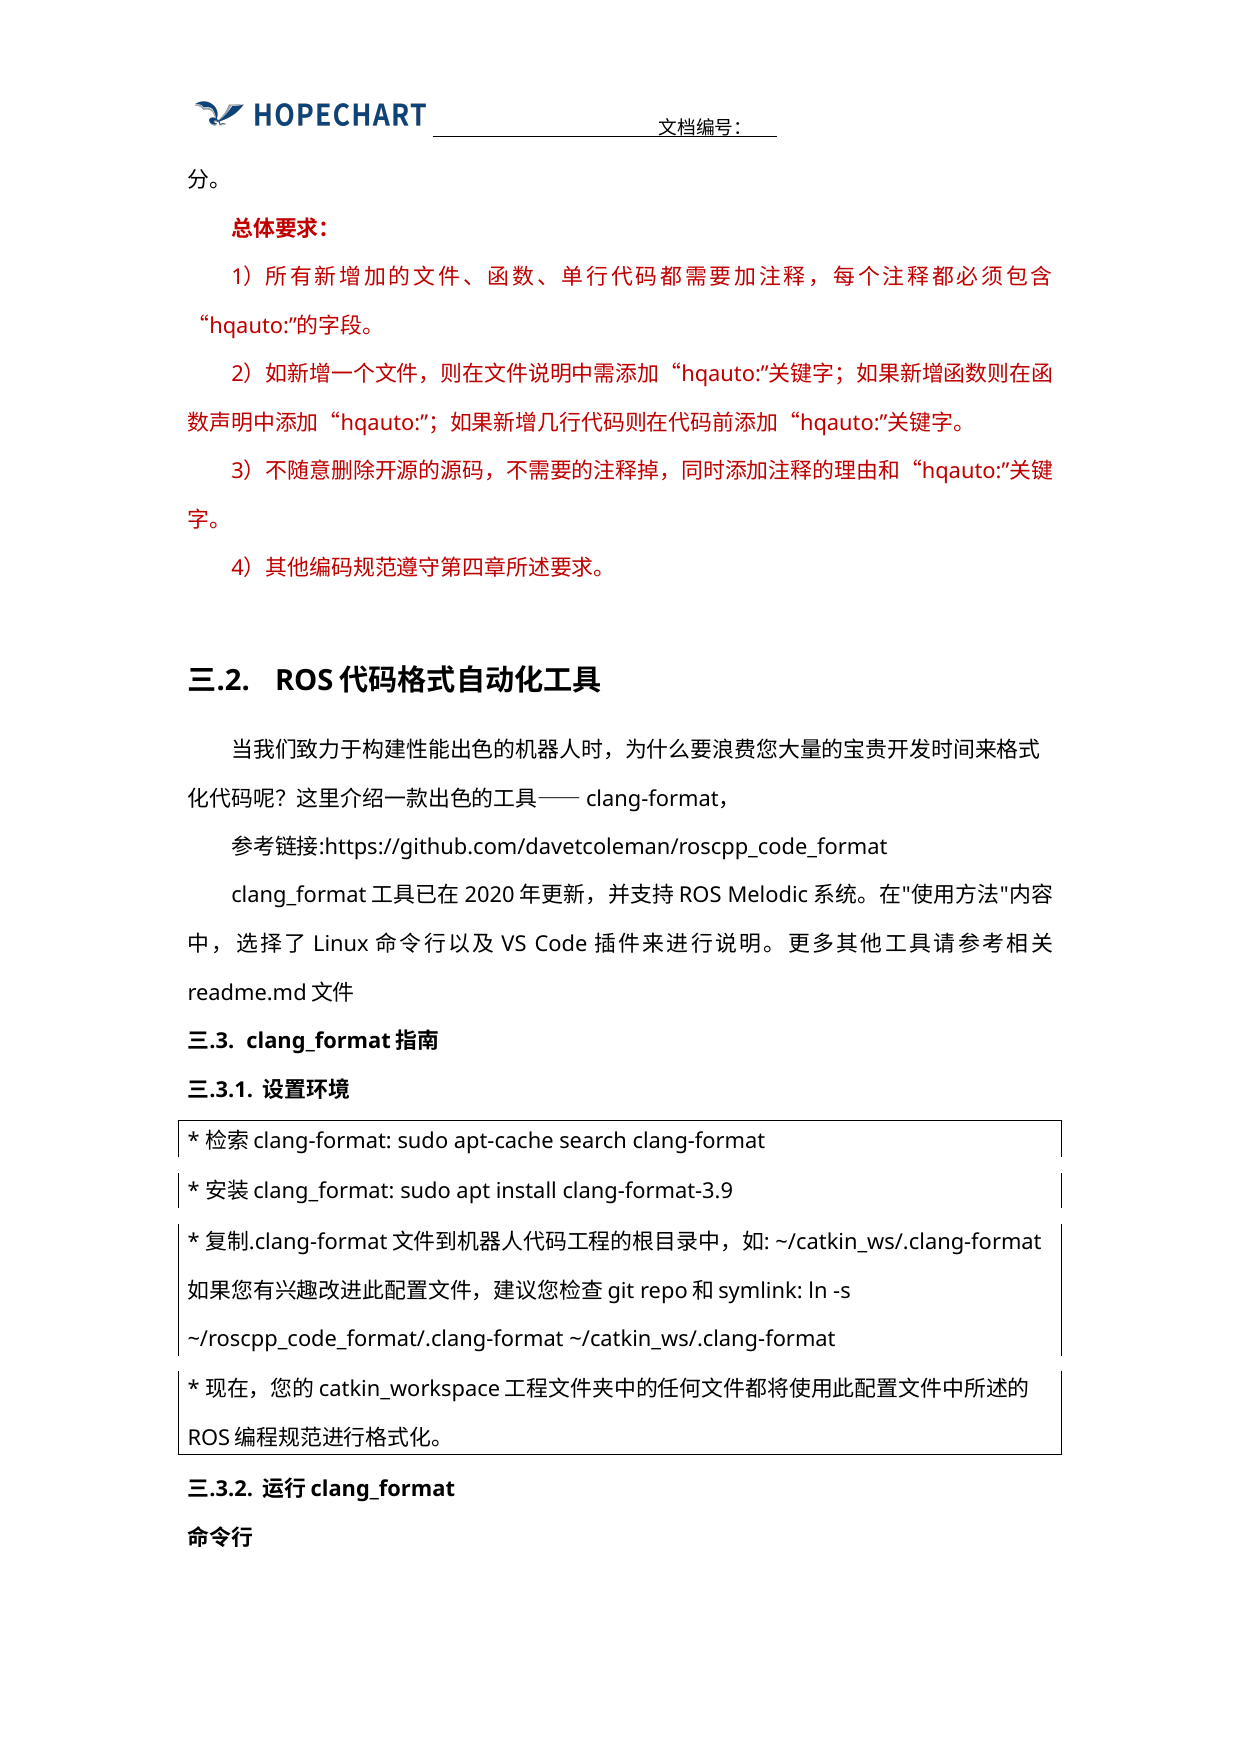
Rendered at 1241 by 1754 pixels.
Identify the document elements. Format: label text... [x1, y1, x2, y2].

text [187, 162, 1053, 194]
subtitle 设置环境 [187, 1071, 1053, 1104]
picture [187, 90, 434, 135]
text clang_format工具已在2020年更新，并支持ROS Melodic系统。在"使用方法"内容中，选择了Linux命令行以及VS Code插件来进行说明。更多其他工具请参考相关readme.md文件 [187, 877, 1053, 1007]
subtitle ROS代码格式自动化工具 [187, 646, 1053, 711]
list 不随意删除开源的源码，不需要的注释掉，同时添加注释的理由和“hqauto:”关键字。 [187, 453, 1053, 534]
subtitle clang_format指南 [187, 1023, 1053, 1056]
text 参考链接:https://github.com/davetcoleman/roscpp_code_format [187, 829, 1053, 861]
text * 现在，您的catkin_workspace工程文件夹中的任何文件都将使用此配置文件中所述的ROS编程规范进行格式化。 [179, 1371, 1061, 1454]
list 所有新增加的文件、函数、单行代码都需要加注释，每个注释都必须包含“hqauto:”的字段。 [187, 259, 1053, 340]
list 其他编码规范遵守第四章所述要求。 [187, 550, 1053, 582]
subtitle 运行clang_format [187, 1471, 1053, 1503]
list 如新增一个文件，则在文件说明中需添加“hqauto:”关键字；如果新增函数则在函数声明中添加“hqauto:”；如果新增几行代码则在代码前添加“hqauto:”关键字。 [187, 356, 1053, 437]
text 当我们致力于构建性能出色的机器人时，为什么要浪费您大量的宝贵开发时间来格式化代码呢？这里介绍一款出色的工具—— clang-format， [187, 732, 1053, 813]
text 总体要求： [187, 210, 1053, 243]
text * 检索clang-format: sudo apt-cache search clang-format [179, 1121, 1061, 1157]
text * 安装clang_format: sudo apt install clang-format-3.9 [179, 1173, 1061, 1208]
text * 复制.clang-format文件到机器人代码工程的根目录中，如: ~/catkin_ws/.clang-format如果您有兴趣改进此配置文件，建议您检查git repo和symlink: ln -s ~/roscpp_code_format/.clang-format ~/catkin_ws/.clang-format [179, 1224, 1061, 1356]
text 命令行 [187, 1519, 1053, 1552]
